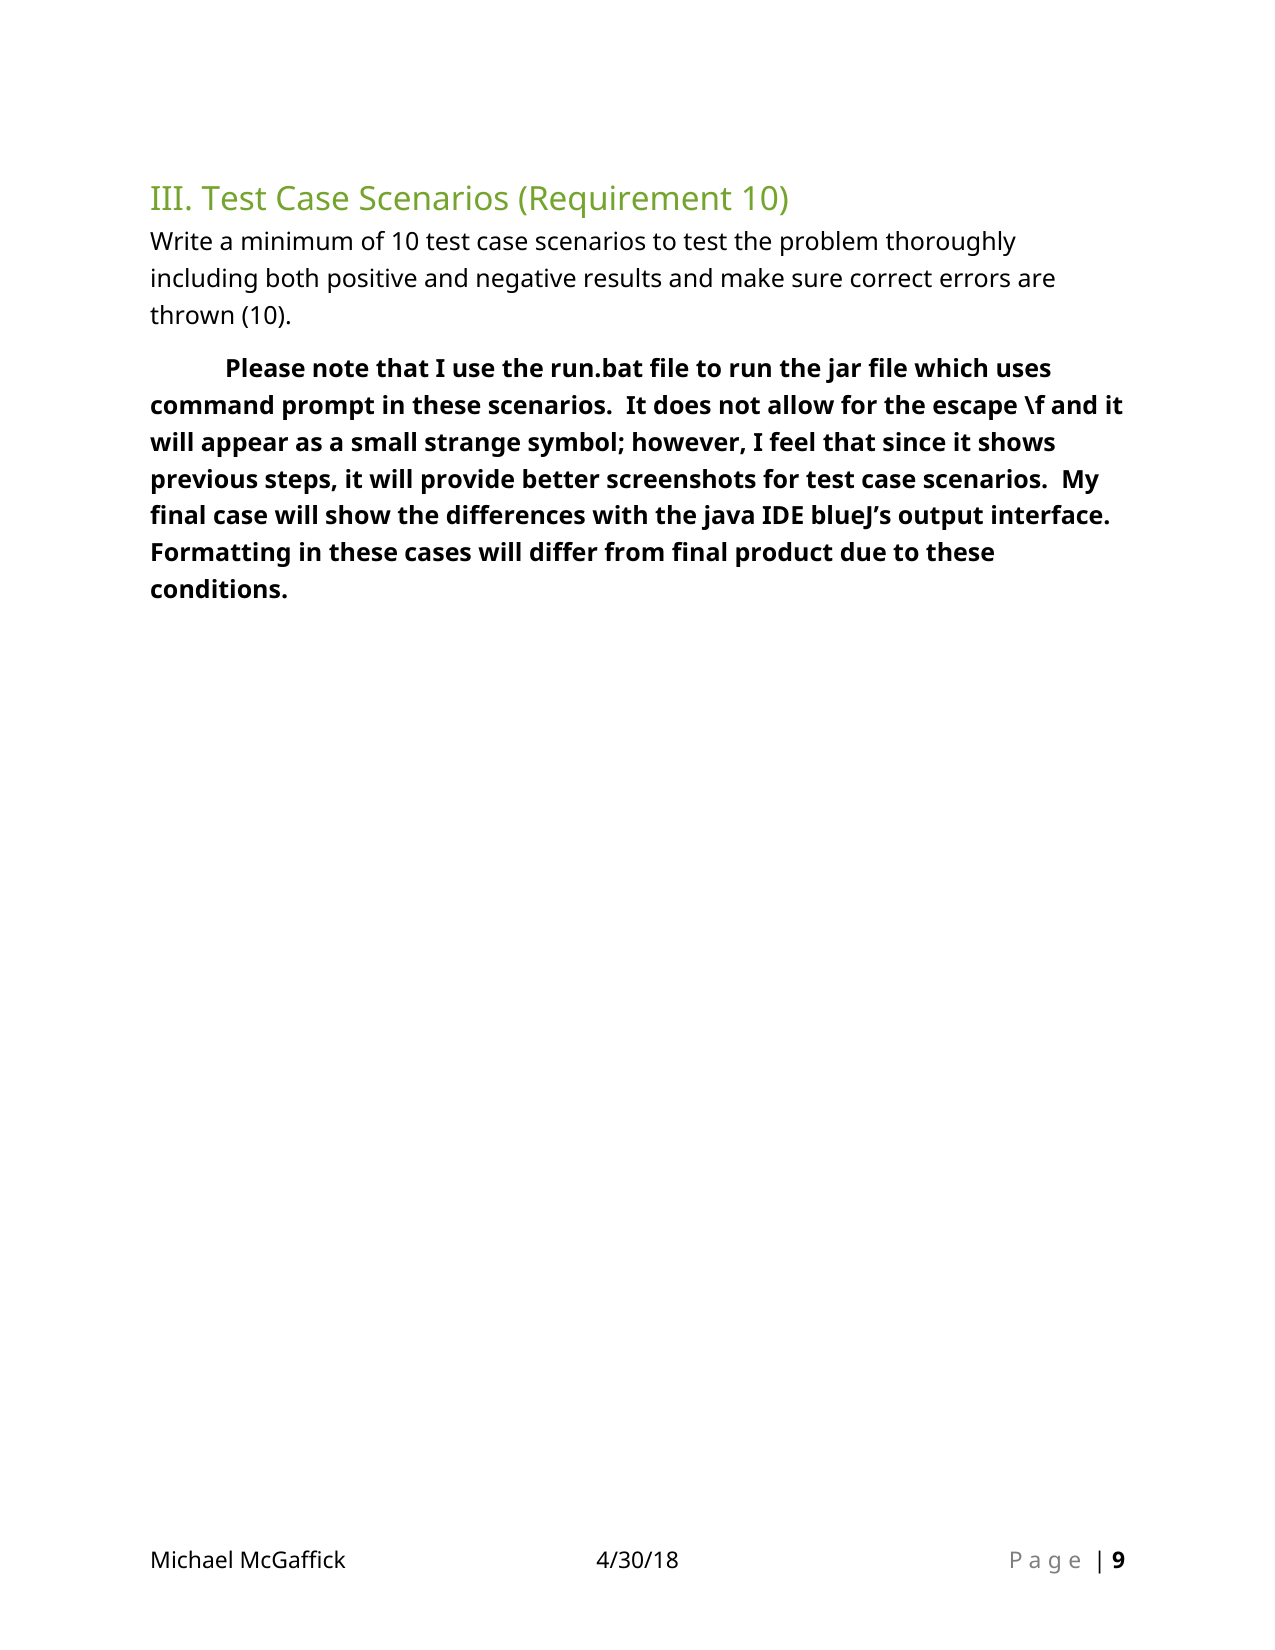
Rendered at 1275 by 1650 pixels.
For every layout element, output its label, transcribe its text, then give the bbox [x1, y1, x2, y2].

subtitle III. Test Case Scenarios (Requirement 10) [150, 175, 1125, 220]
text Write a minimum of 10 test case scenarios to test the problem thoroughly including both positive and negative results and make sure correct errors are thrown (10). [150, 224, 1125, 332]
text Please note that I use the run.bat file to run the jar file which uses command prompt in these scenarios. It does not allow for the escape \f and it will appear as a small strange symbol; however, I feel that since it shows previous steps, it will provide better screenshots for test case scenarios. My final case will show the differences with the java IDE blueJ’s output interface. Formatting in these cases will differ from final product due to these conditions. [150, 351, 1125, 606]
